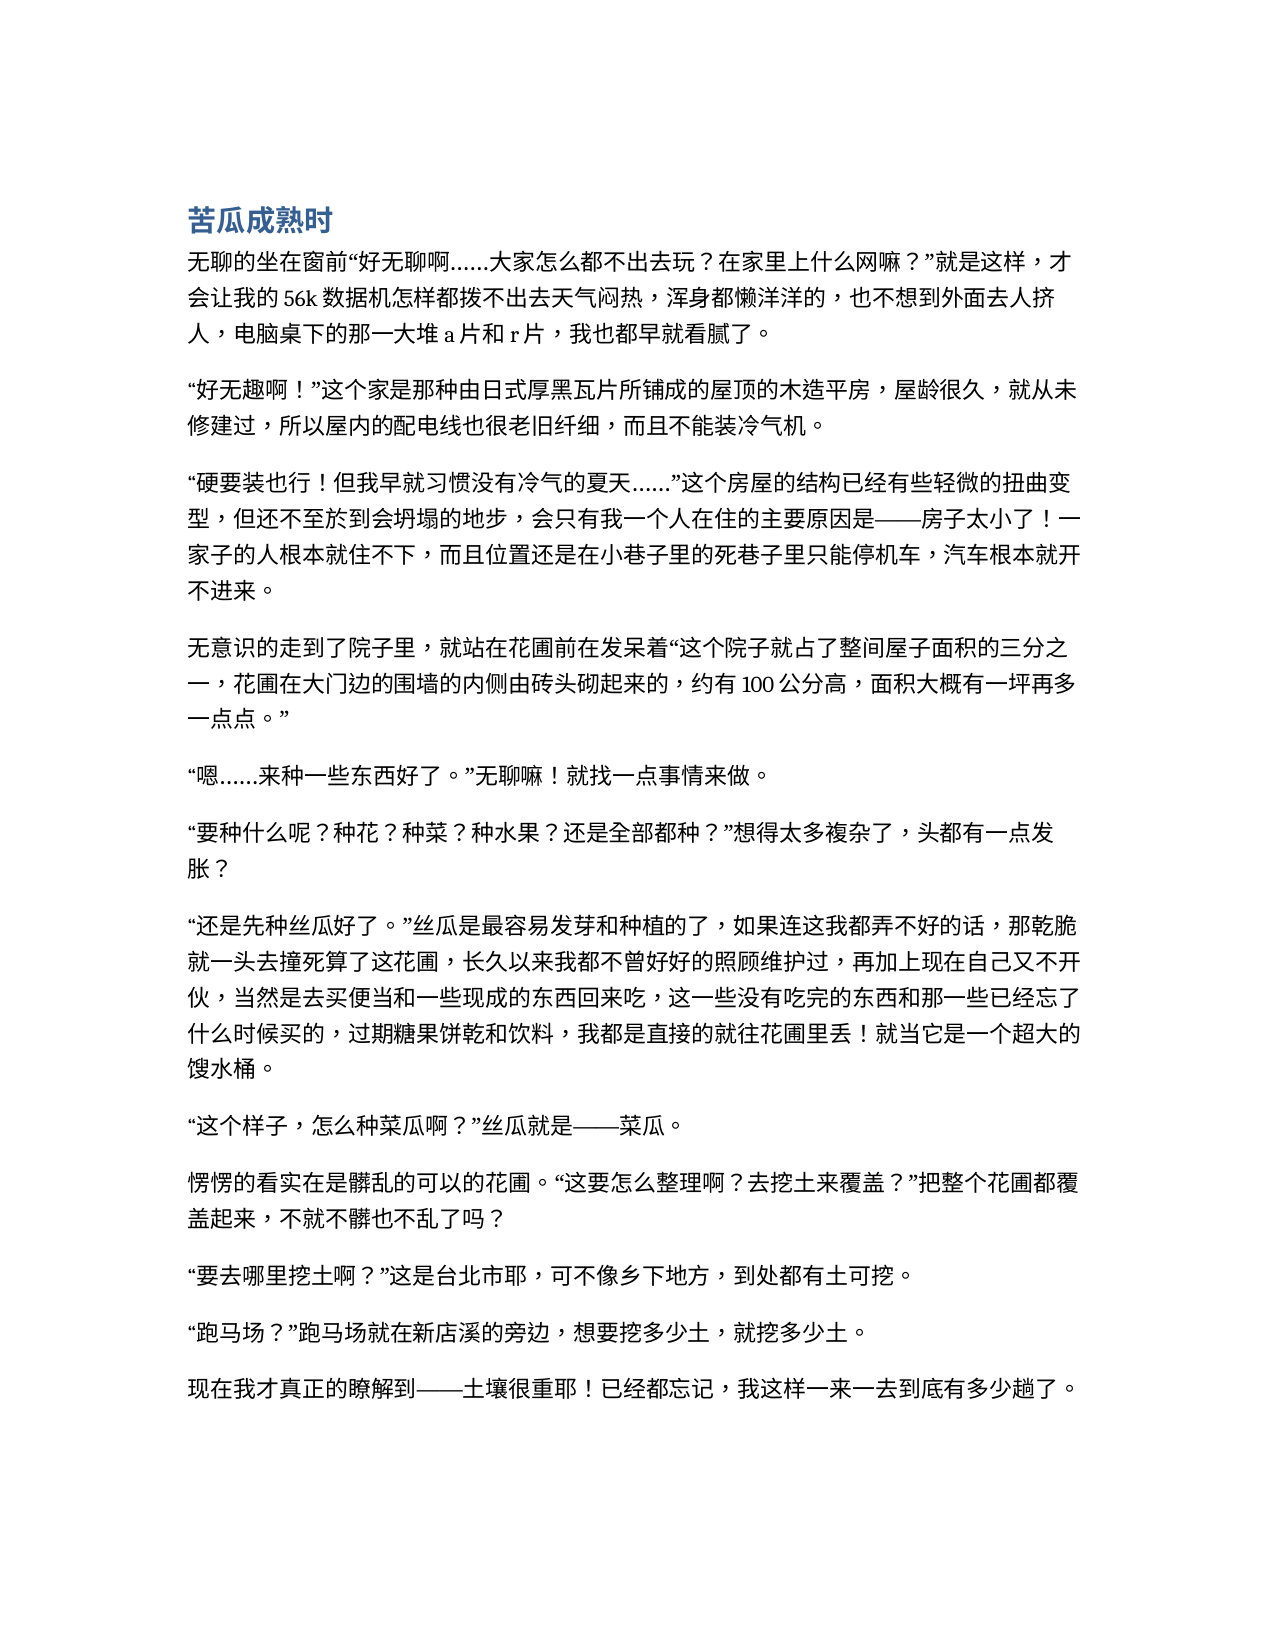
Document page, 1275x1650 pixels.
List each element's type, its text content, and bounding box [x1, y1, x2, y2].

text “这个样子，怎么种菜瓜啊？”丝瓜就是——菜瓜。 [187, 1110, 1087, 1141]
text “要去哪里挖土啊？”这是台北市耶，可不像乡下地方，到处都有土可挖。 [187, 1260, 1087, 1291]
subtitle 苦瓜成熟时 [187, 200, 1087, 240]
text 现在我才真正的瞭解到——土壤很重耶！已经都忘记，我这样一来一去到底有多少趟了。 [187, 1373, 1087, 1404]
text 无聊的坐在窗前“好无聊啊……大家怎么都不出去玩？在家里上什么网嘛？”就是这样，才会让我的56k数据机怎样都拨不出去天气闷热，浑身都懒洋洋的，也不想到外面去人挤人，电脑桌下的那一大堆a片和r片，我也都早就看腻了。 [187, 246, 1087, 349]
text “要种什么呢？种花？种菜？种水果？还是全部都种？”想得太多複杂了，头都有一点发胀？ [187, 817, 1087, 884]
text “嗯……来种一些东西好了。”无聊嘛！就找一点事情来做。 [187, 760, 1087, 791]
text “还是先种丝瓜好了。”丝瓜是最容易发芽和种植的了，如果连这我都弄不好的话，那乾脆就一头去撞死算了这花圃，长久以来我都不曾好好的照顾维护过，再加上现在自己又不开伙，当然是去买便当和一些现成的东西回来吃，这一些没有吃完的东西和那一些已经忘了什么时候买的，过期糖果饼乾和饮料，我都是直接的就往花圃里丢！就当它是一个超大的馊水桶。 [187, 910, 1087, 1085]
text “硬要装也行！但我早就习惯没有冷气的夏天……”这个房屋的结构已经有些轻微的扭曲变型，但还不至於到会坍塌的地步，会只有我一个人在住的主要原因是——房子太小了！一家子的人根本就住不下，而且位置还是在小巷子里的死巷子里只能停机车，汽车根本就开不进来。 [187, 467, 1087, 606]
text 无意识的走到了院子里，就站在花圃前在发呆着“这个院子就占了整间屋子面积的三分之一，花圃在大门边的围墙的内侧由砖头砌起来的，约有100公分高，面积大概有一坪再多一点点。” [187, 632, 1087, 735]
text “好无趣啊！”这个家是那种由日式厚黑瓦片所铺成的屋顶的木造平房，屋龄很久，就从未修建过，所以屋内的配电线也很老旧纤细，而且不能装冷气机。 [187, 374, 1087, 441]
text 愣愣的看实在是髒乱的可以的花圃。“这要怎么整理啊？去挖土来覆盖？”把整个花圃都覆盖起来，不就不髒也不乱了吗？ [187, 1167, 1087, 1234]
text “跑马场？”跑马场就在新店溪的旁边，想要挖多少土，就挖多少土。 [187, 1316, 1087, 1348]
